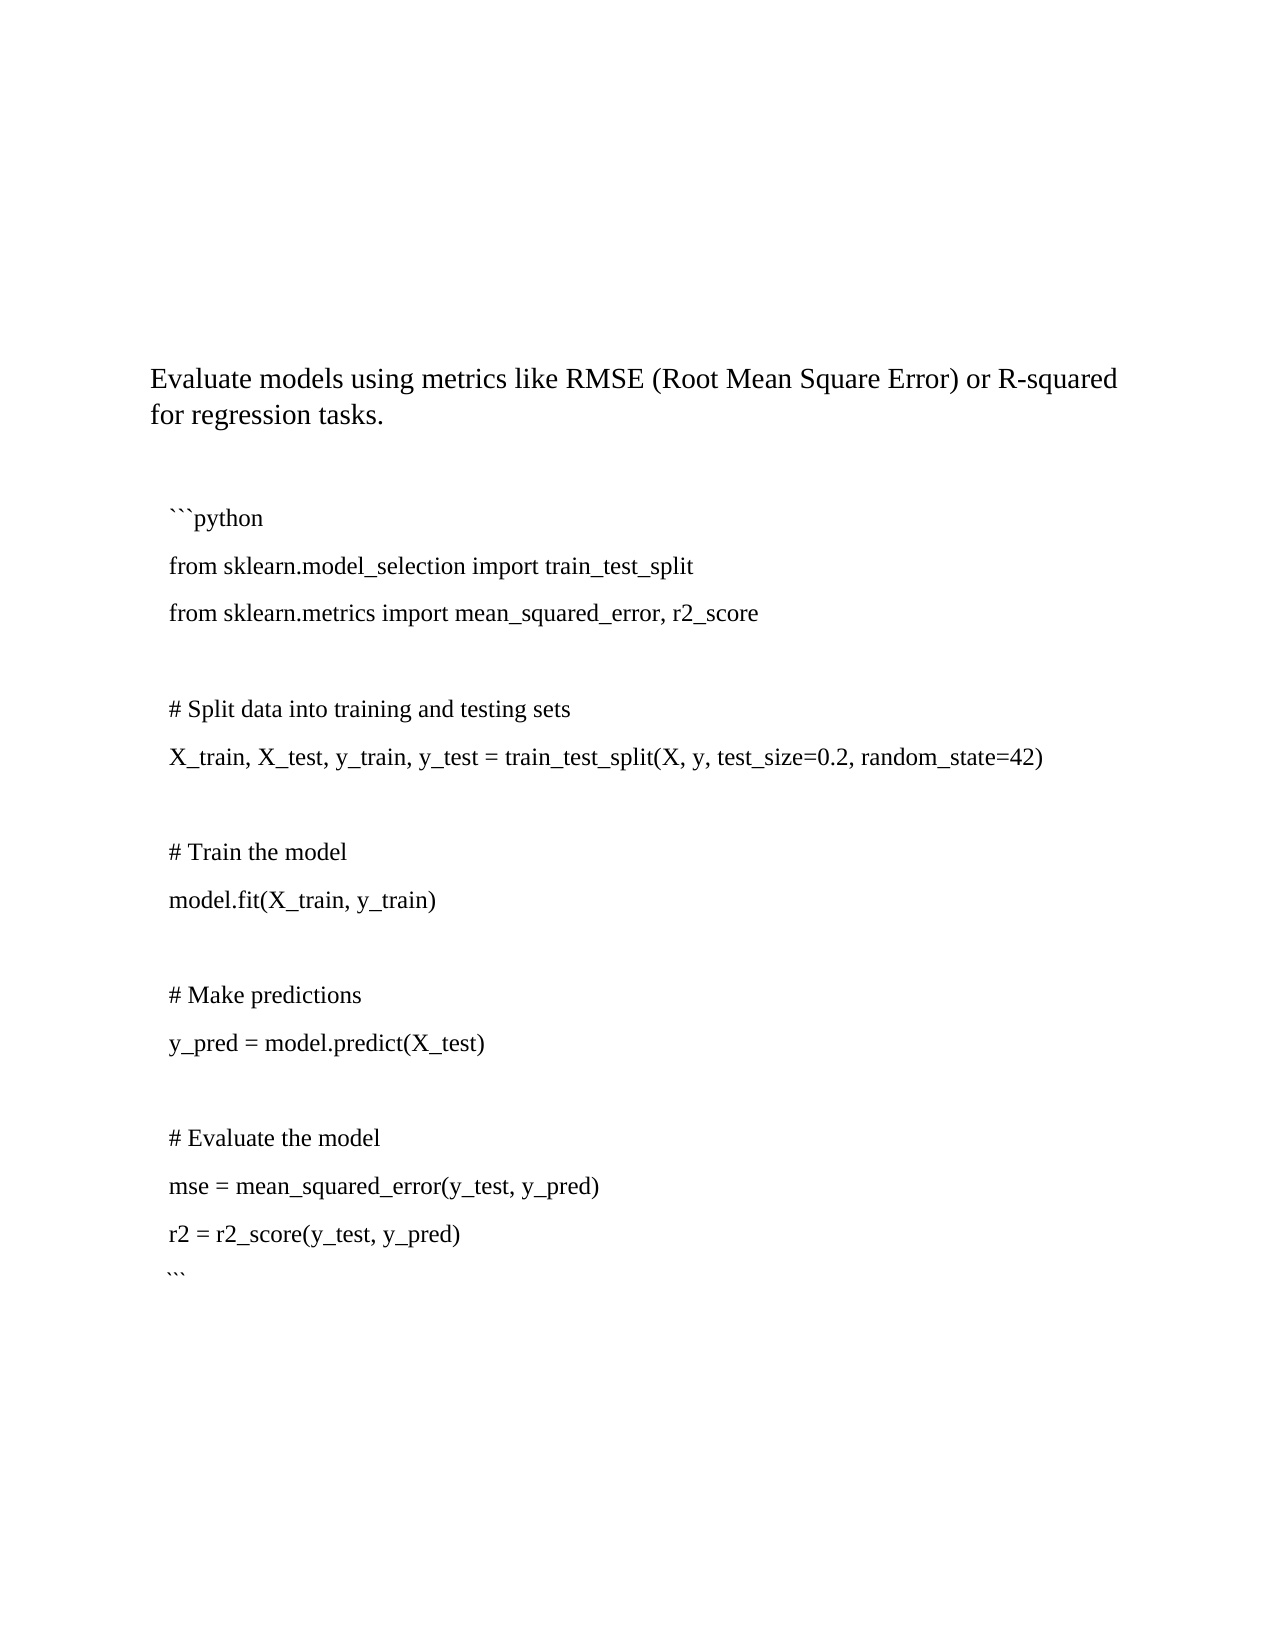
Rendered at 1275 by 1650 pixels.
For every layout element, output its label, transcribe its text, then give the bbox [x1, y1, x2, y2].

text mse = mean_squared_error(y_test, y_pred) [150, 1171, 1125, 1200]
text r2 = r2_score(y_test, y_pred) [150, 1219, 1125, 1247]
text # Make predictions [150, 980, 1125, 1009]
text model.fit(X_train, y_train) [150, 885, 1125, 913]
text # Split data into training and testing sets [150, 694, 1125, 723]
text Evaluate models using metrics like RMSE (Root Mean Square Error) or R-squared for regression tasks. [150, 361, 1125, 431]
text # Train the model [150, 837, 1125, 866]
text y_pred = model.predict(X_test) [150, 1028, 1125, 1057]
text ``` [150, 1266, 1125, 1294]
text ```python [150, 503, 1125, 532]
text from sklearn.metrics import mean_squared_error, r2_score [150, 598, 1125, 627]
text X_train, X_test, y_train, y_test = train_test_split(X, y, test_size=0.2, random_state=42) [150, 742, 1125, 770]
text from sklearn.model_selection import train_test_split [150, 551, 1125, 579]
text # Evaluate the model [150, 1123, 1125, 1152]
